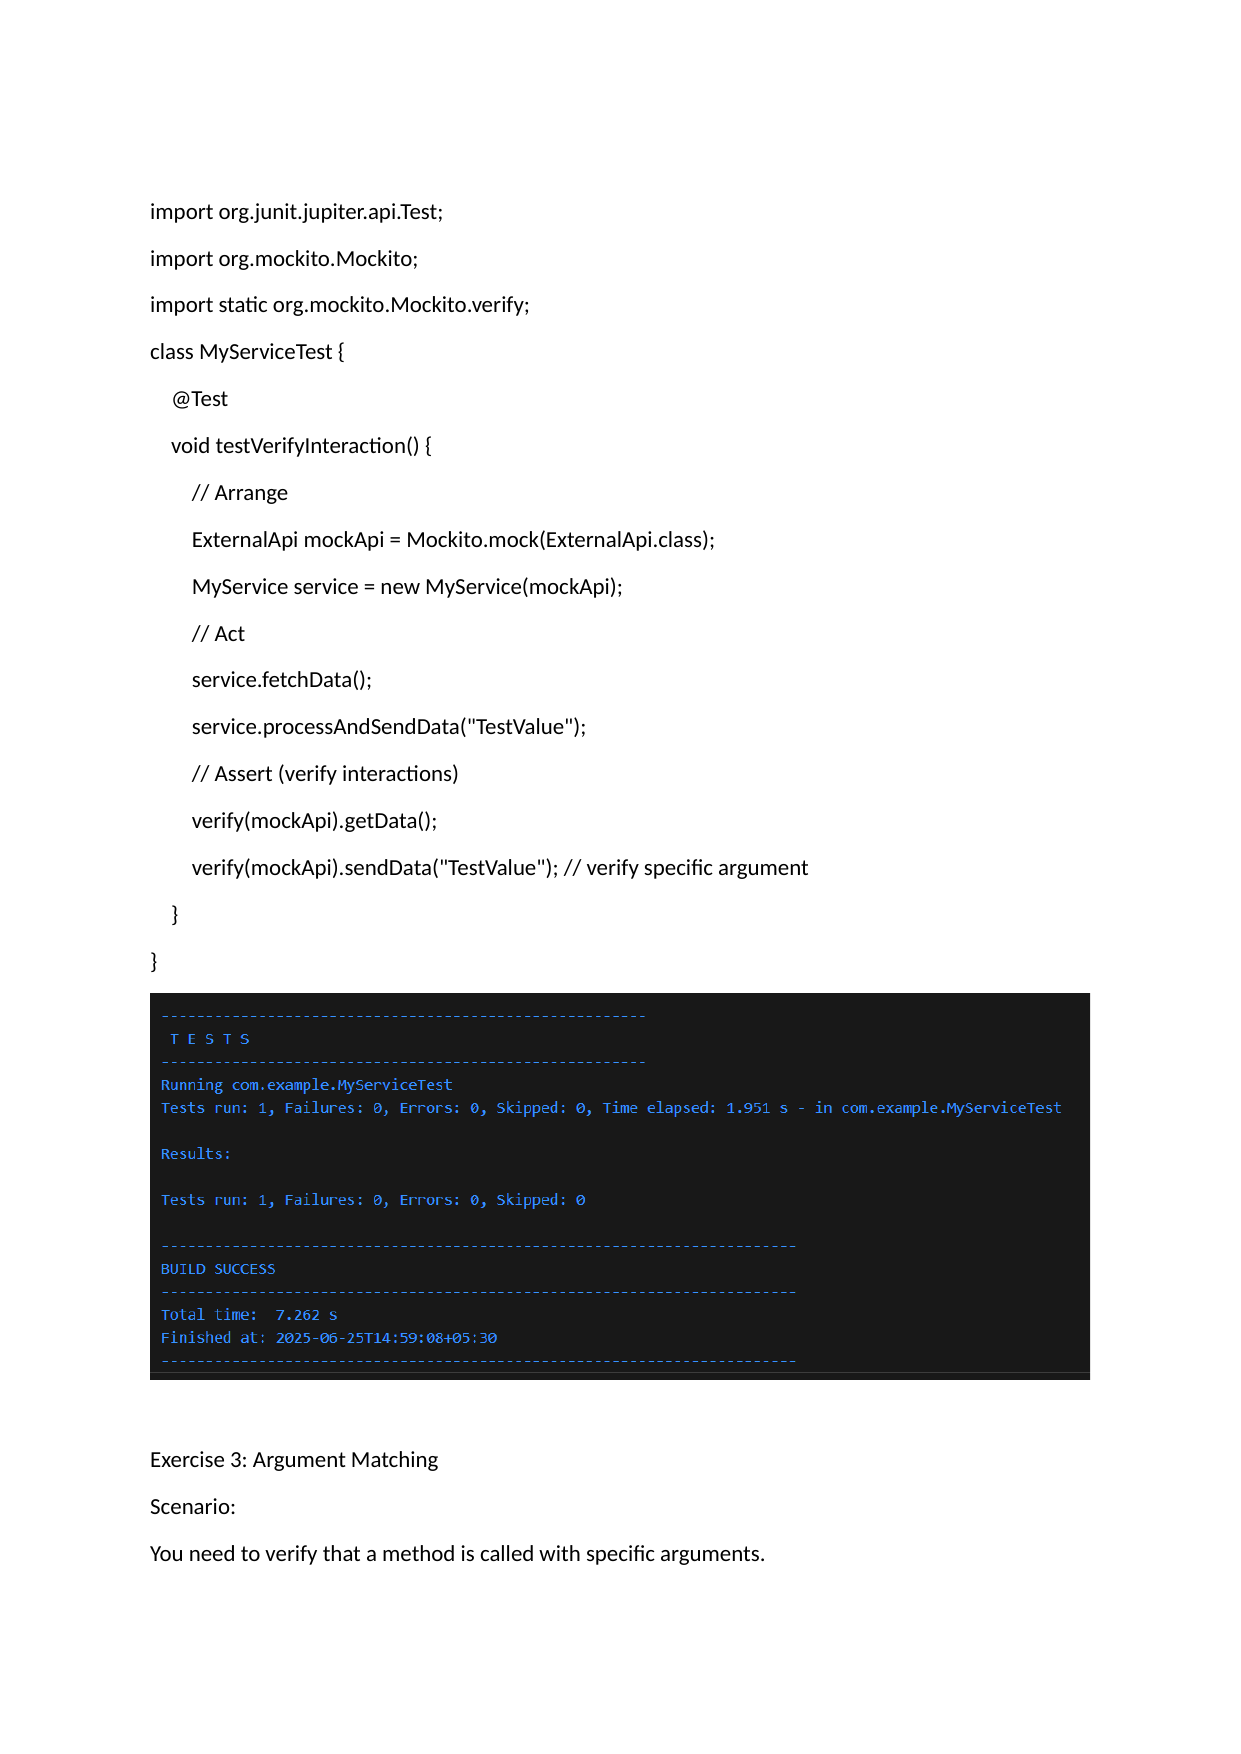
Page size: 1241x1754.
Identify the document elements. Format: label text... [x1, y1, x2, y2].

text // Act [150, 619, 1090, 647]
text import org.junit.jupiter.api.Test; [150, 197, 1090, 225]
text @Test [150, 384, 1090, 412]
text service.processAndSendData("TestValue"); [150, 712, 1090, 741]
text verify(mockApi).getData(); [150, 806, 1090, 834]
text void testVerifyInteraction() { [150, 431, 1090, 459]
text } [150, 900, 1090, 928]
text Exercise 3: Argument Matching [150, 1446, 1090, 1474]
text MyService service = new MyService(mockApi); [150, 572, 1090, 600]
text service.fetchData(); [150, 666, 1090, 694]
text import org.mockito.Mockito; [150, 244, 1090, 272]
text Scenario: [150, 1492, 1090, 1521]
text You need to verify that a method is called with specific arguments. [150, 1539, 1090, 1567]
text // Arrange [150, 478, 1090, 506]
text verify(mockApi).sendData("TestValue"); // verify specific argument [150, 853, 1090, 881]
picture [150, 993, 1091, 1380]
text import static org.mockito.Mockito.verify; [150, 291, 1090, 319]
text // Assert (verify interactions) [150, 759, 1090, 787]
text class MyServiceTest { [150, 337, 1090, 366]
text } [150, 947, 1090, 975]
text ExternalApi mockApi = Mockito.mock(ExternalApi.class); [150, 525, 1090, 553]
